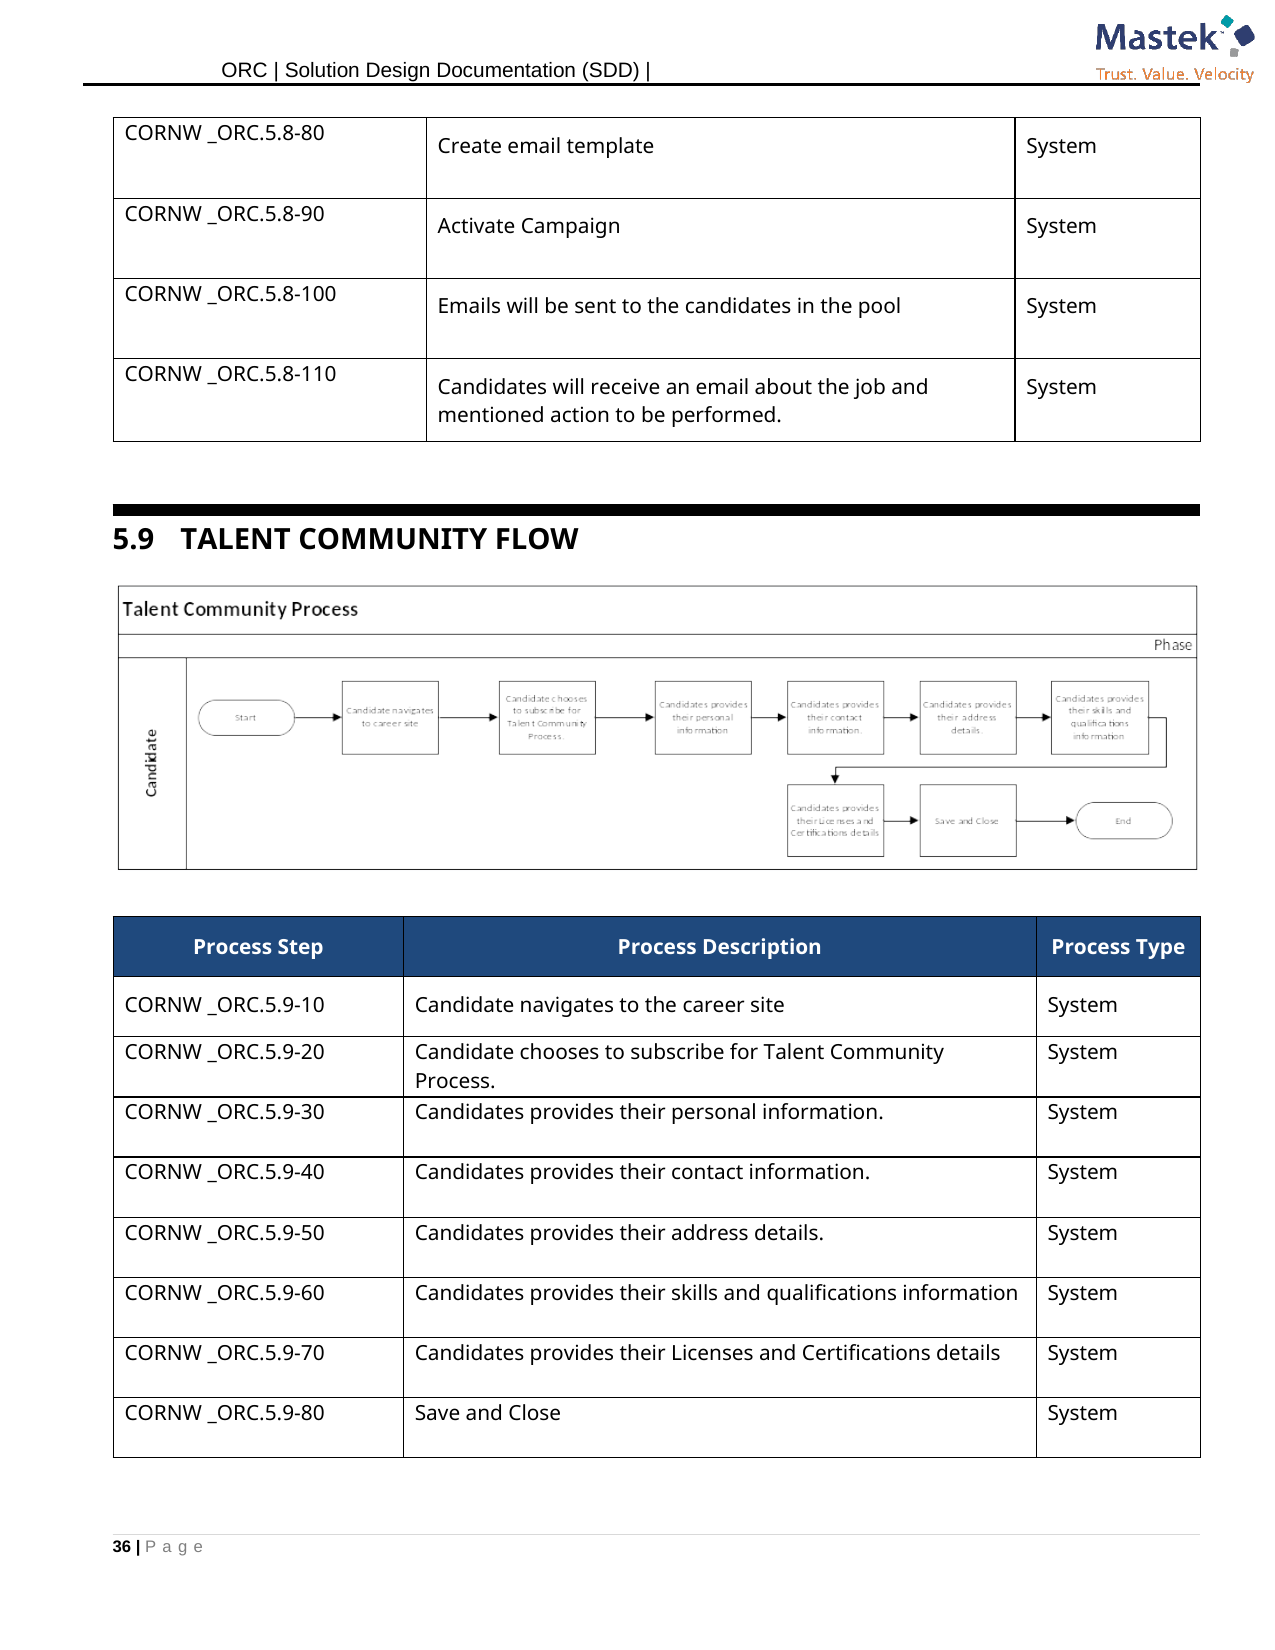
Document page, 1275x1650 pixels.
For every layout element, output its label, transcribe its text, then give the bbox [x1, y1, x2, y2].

table_cell System [1037, 1037, 1200, 1096]
table_cell System [1037, 977, 1200, 1036]
table_cell Candidate navigates to the career site [404, 977, 1036, 1036]
table_cell Candidates provides their personal information. [404, 1098, 1036, 1156]
table_cell Candidates provides their Licenses and Certifications details [404, 1338, 1036, 1397]
table_cell System [1016, 359, 1200, 441]
table_header Process Step [114, 917, 403, 976]
table_cell CORNW _ORC.5.8-100 [114, 279, 426, 358]
table_cell CORNW _ORC.5.8-110 [114, 359, 426, 441]
table_cell CORNW _ORC.5.9-50 [114, 1218, 403, 1277]
table_cell CORNW _ORC.5.8-90 [114, 199, 426, 278]
table_cell Candidates provides their address details. [404, 1218, 1036, 1277]
table_cell System [1037, 1398, 1200, 1457]
table_cell System [1037, 1338, 1200, 1397]
table_cell Candidates provides their contact information. [404, 1158, 1036, 1217]
table_cell Save and Close [404, 1398, 1036, 1457]
table_cell System [1037, 1218, 1200, 1277]
table_cell System [1037, 1278, 1200, 1337]
table_cell CORNW _ORC.5.9-30 [114, 1098, 403, 1156]
table_cell System [1016, 199, 1200, 278]
table_cell Candidates provides their skills and qualifications information [404, 1278, 1036, 1337]
table_cell CORNW _ORC.5.9-60 [114, 1278, 403, 1337]
table_cell Activate Campaign [427, 199, 1014, 278]
table_cell Emails will be sent to the candidates in the pool [427, 279, 1014, 358]
table_cell CORNW _ORC.5.9-20 [114, 1037, 403, 1096]
table_cell Create email template [427, 118, 1014, 198]
table_header Process Description [404, 917, 1036, 976]
table_cell CORNW _ORC.5.8-80 [114, 118, 426, 198]
picture [1096, 15, 1255, 83]
table_header Process Type [1037, 917, 1200, 976]
table_cell CORNW _ORC.5.9-70 [114, 1338, 403, 1397]
table_cell CORNW _ORC.5.9-40 [114, 1158, 403, 1217]
subtitle TALENT COMMUNITY FLOW [112, 505, 1200, 558]
table_cell CORNW _ORC.5.9-10 [114, 977, 403, 1036]
table_cell System [1016, 118, 1200, 198]
table_cell Candidate chooses to subscribe for Talent Community Process. [404, 1037, 1036, 1096]
table_cell System [1016, 279, 1200, 358]
table_cell System [1037, 1098, 1200, 1156]
table_cell System [1037, 1158, 1200, 1217]
table_cell CORNW _ORC.5.9-80 [114, 1398, 403, 1457]
table_cell Candidates will receive an email about the job and mentioned action to be performed. [427, 359, 1014, 441]
